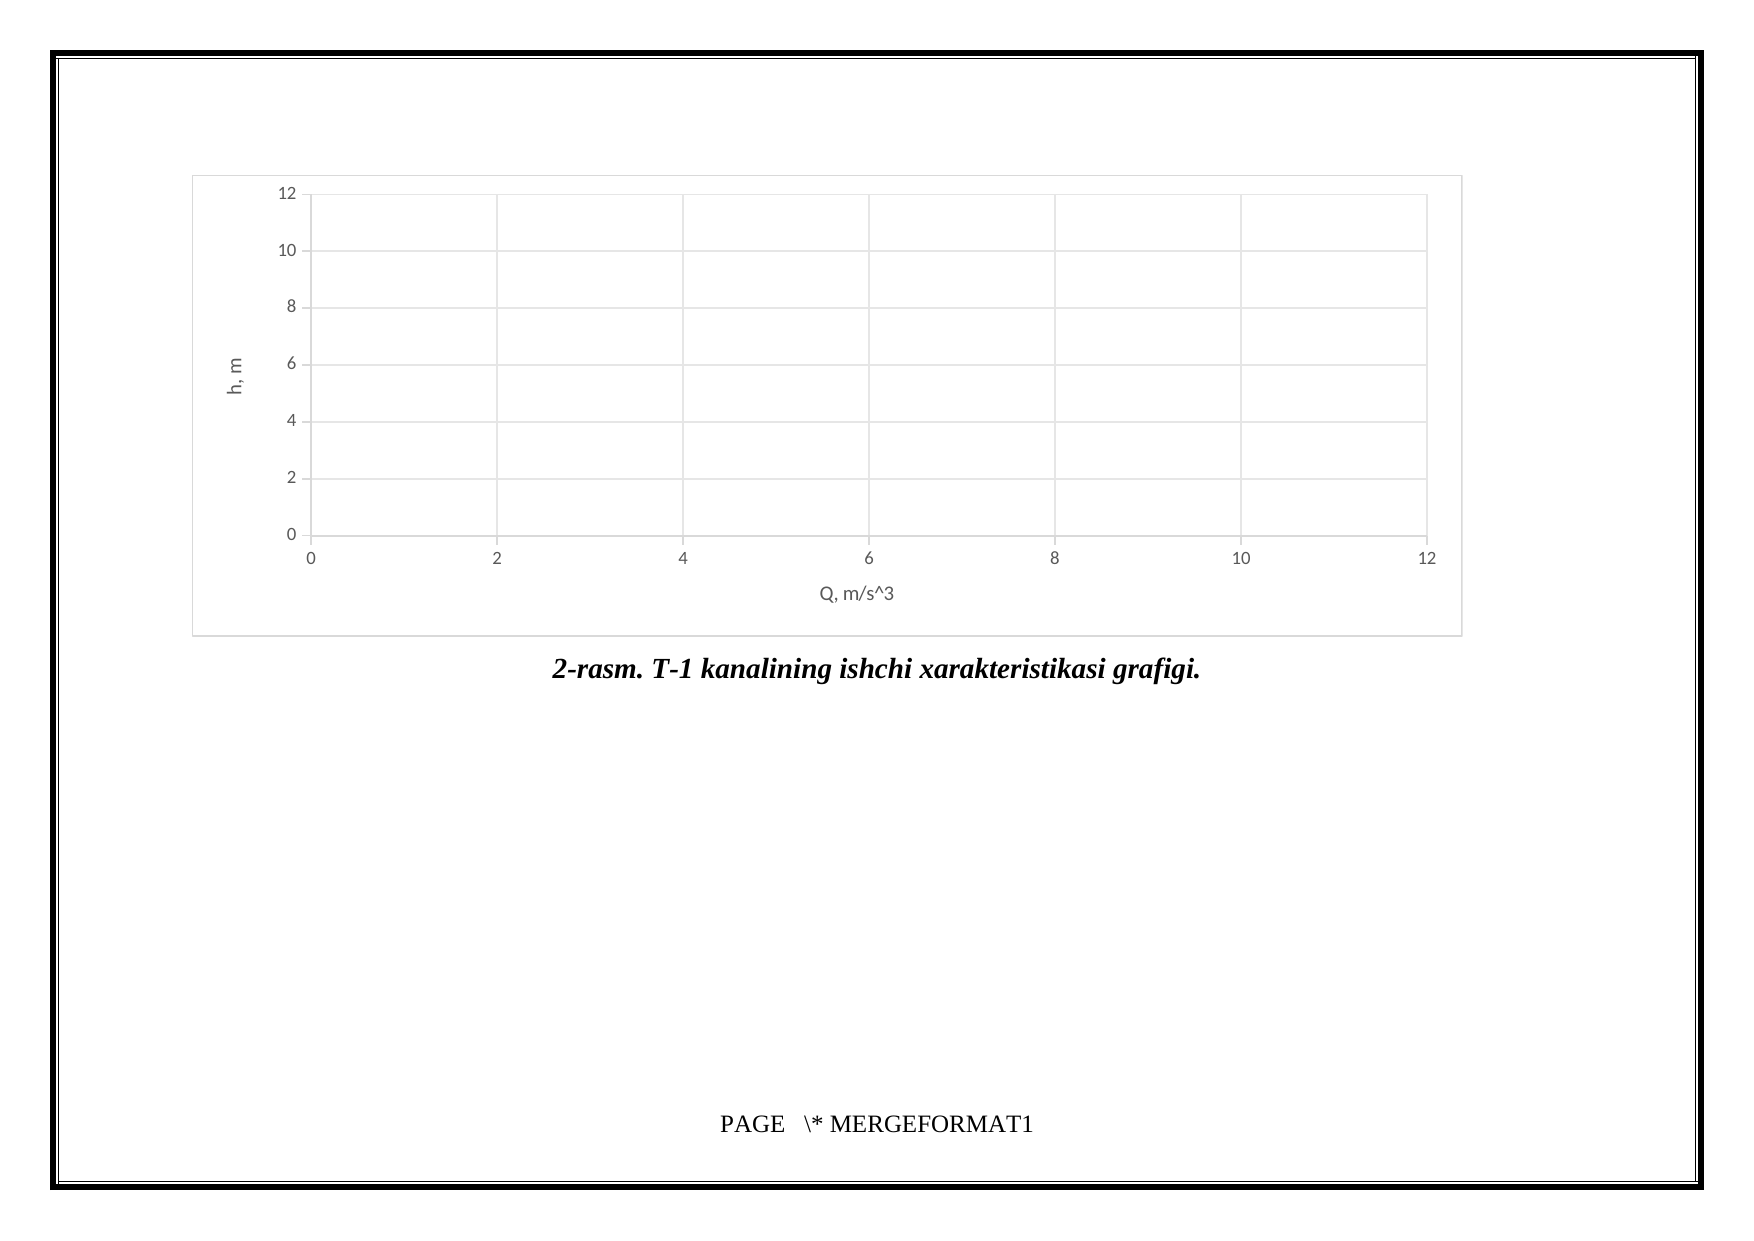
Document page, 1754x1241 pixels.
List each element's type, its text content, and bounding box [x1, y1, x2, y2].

text 2-rasm. T-1 kanalining ishchi xarakteristikasi grafigi. [118, 651, 1636, 685]
